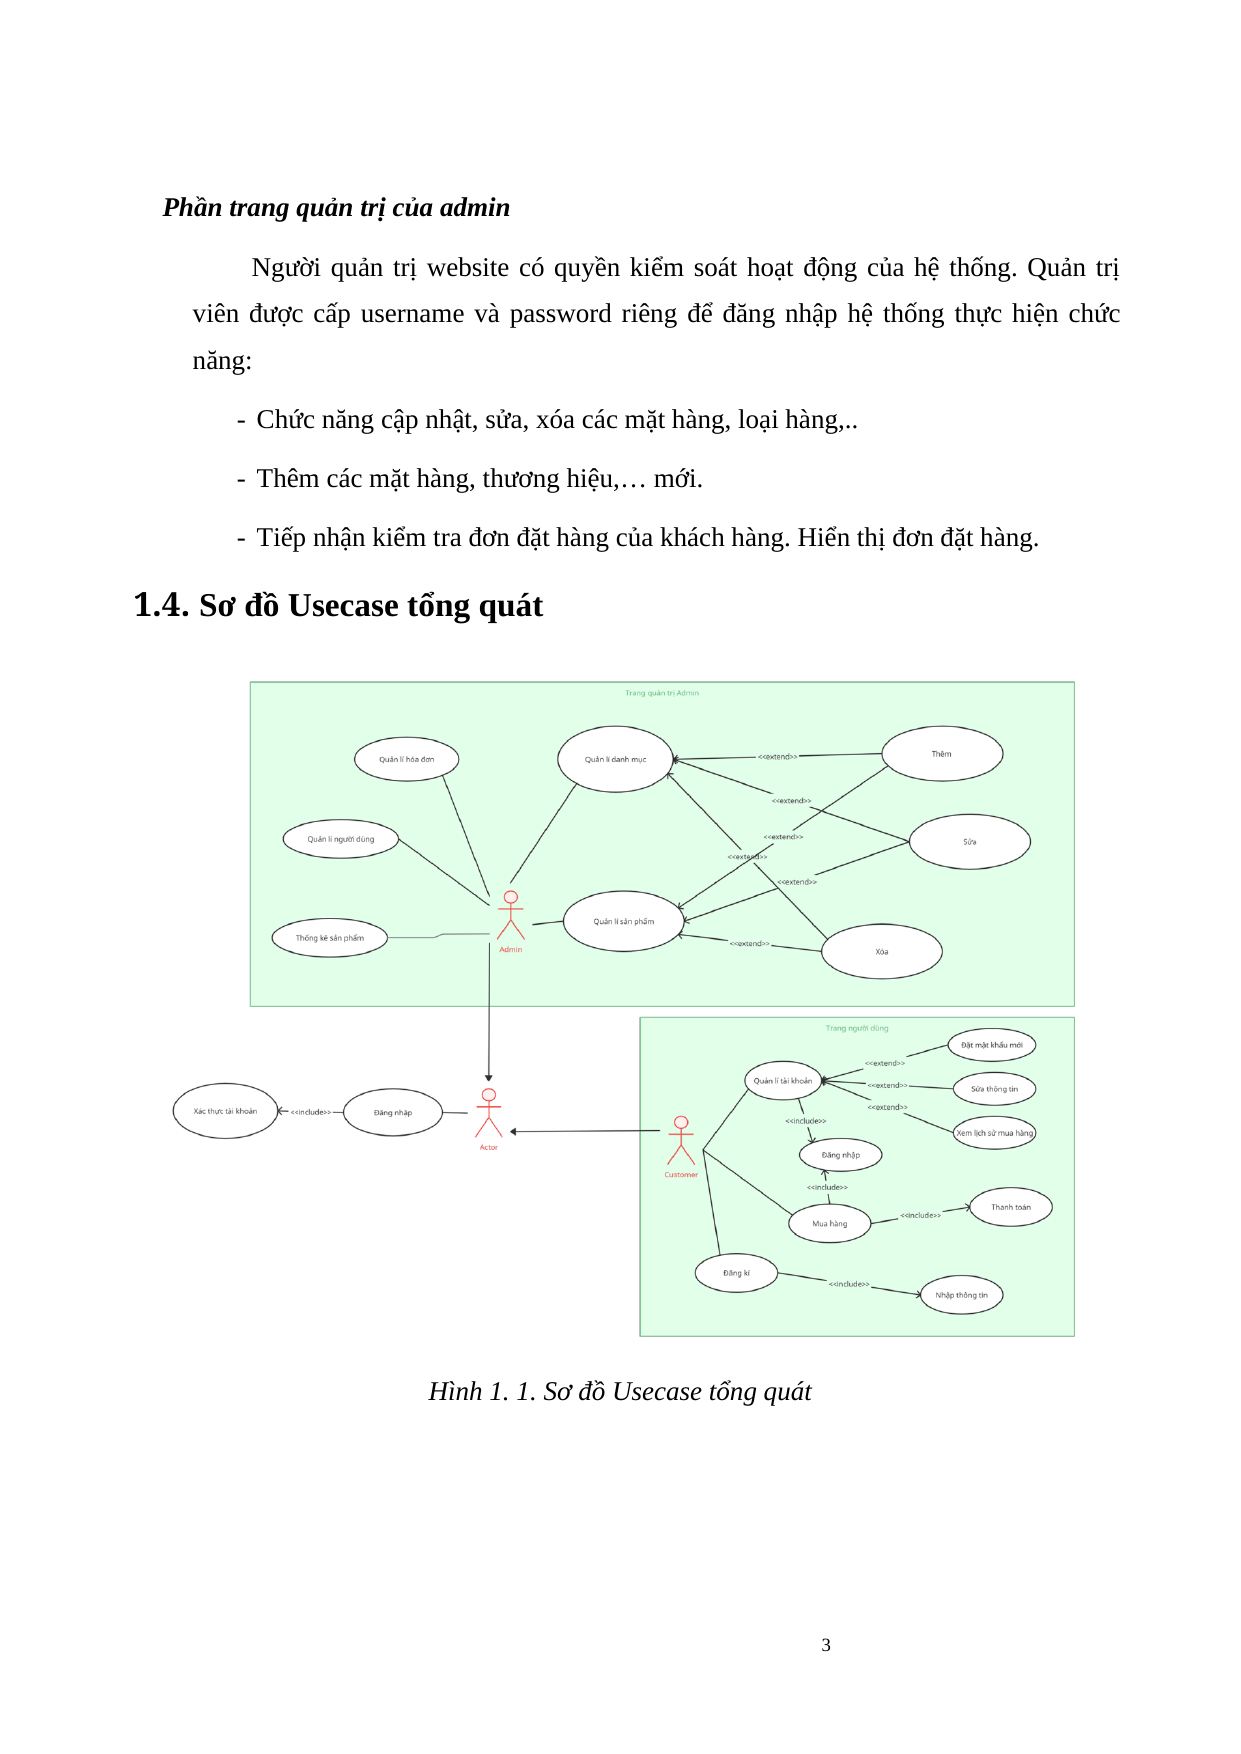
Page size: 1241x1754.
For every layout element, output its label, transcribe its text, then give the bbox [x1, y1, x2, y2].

subtitle Sơ đồ Usecase tổng quát [133, 581, 1122, 626]
text Phần trang quản trị của admin [118, 191, 1122, 223]
list Chức năng cập nhật, sửa, xóa các mặt hàng, loại hàng,.. [237, 403, 1122, 434]
list Thêm các mặt hàng, thương hiệu,… mới. [237, 462, 1122, 493]
text Người quản trị website có quyền kiểm soát hoạt động của hệ thống. Quản trị viên được cấp username và password riêng để đăng nhập hệ thống thực hiện chức năng: [192, 251, 1122, 375]
list Tiếp nhận kiểm tra đơn đặt hàng của khách hàng. Hiển thị đơn đặt hàng. [237, 521, 1122, 553]
picture [162, 671, 1085, 1347]
